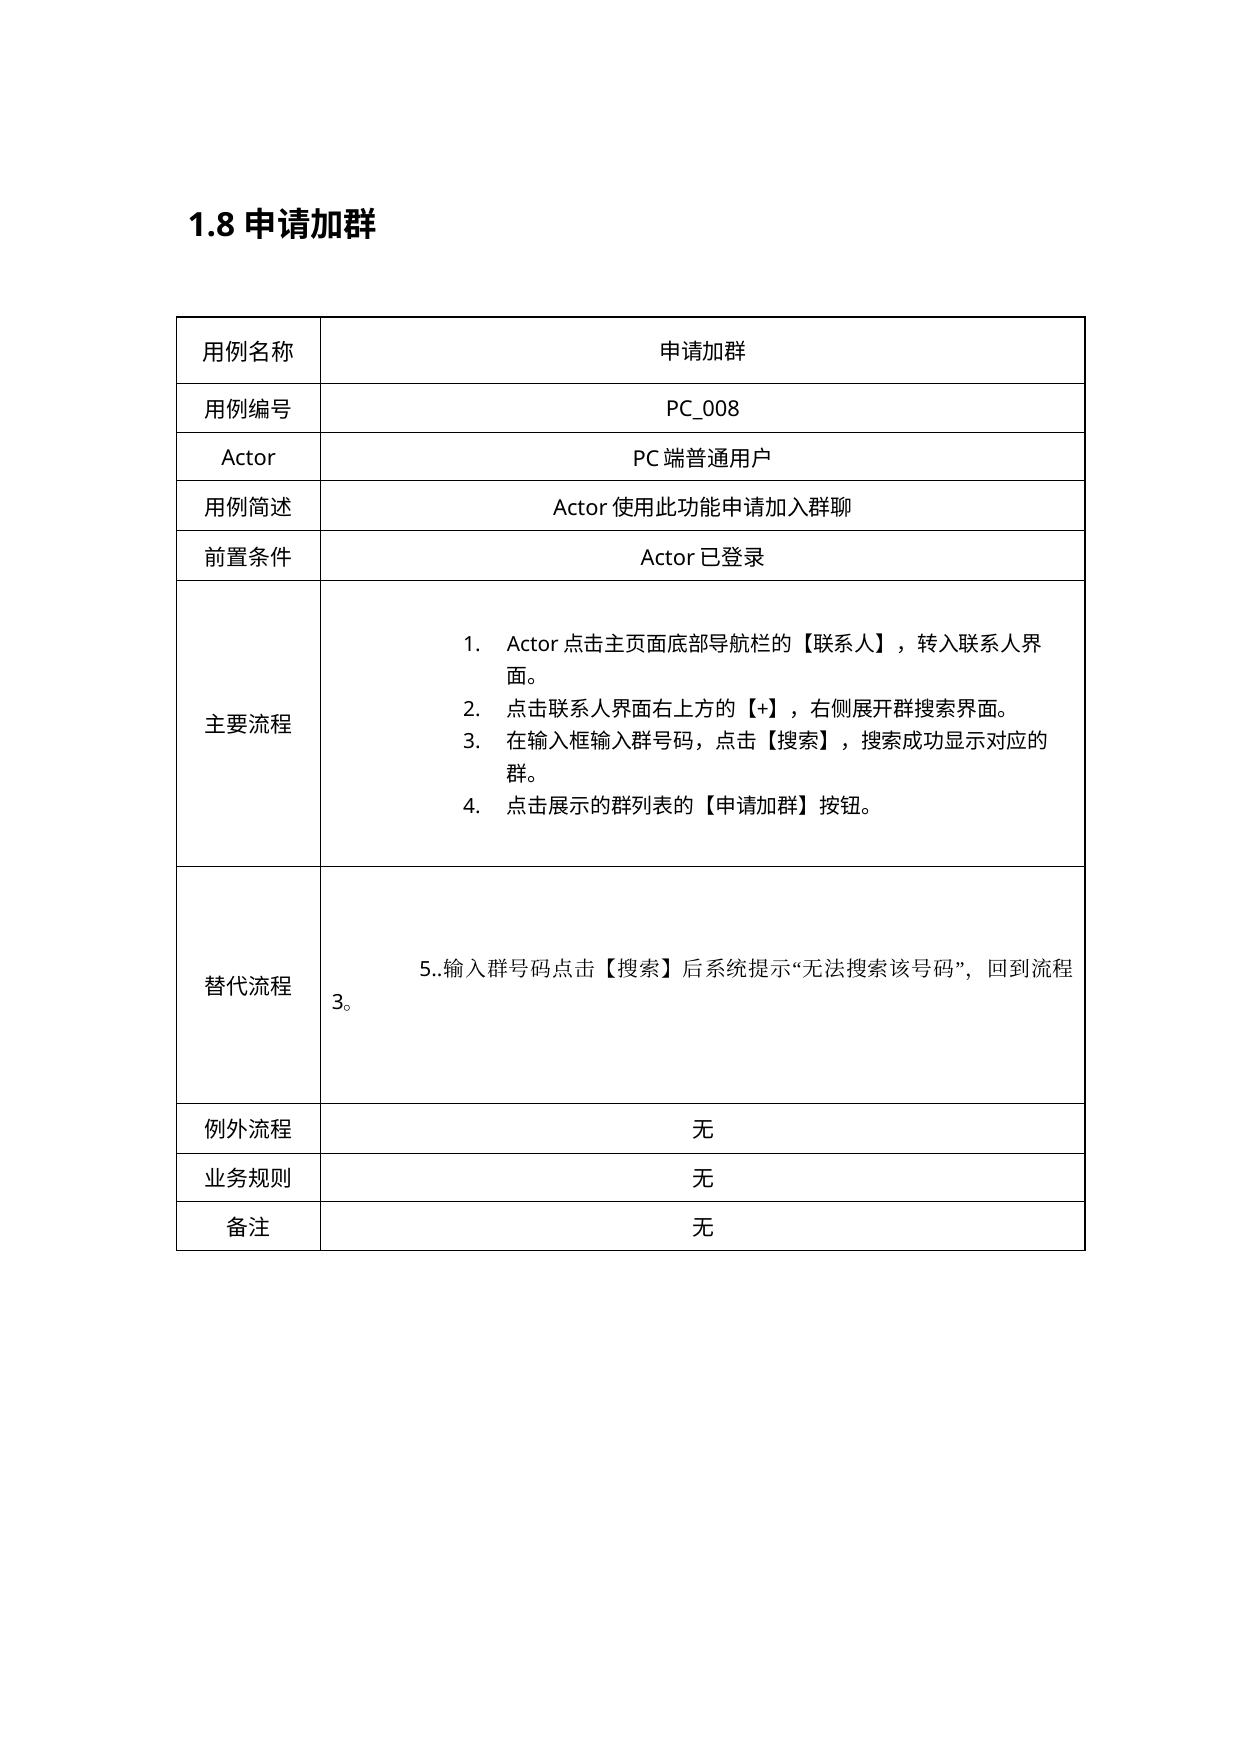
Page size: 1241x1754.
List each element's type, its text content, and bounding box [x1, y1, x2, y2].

table_cell 业务规则 [177, 1154, 320, 1201]
table_cell Actor点击主页面底部导航栏的【联系人】，转入联系人界面。 点击联系人界面右上方的【+】，右侧展开群搜索界面。 在输入框输入群号码，点击【搜索】，搜索成功显示对应的群。 点击展示的群列表的【申请加群】按钮。 [321, 581, 1084, 866]
table_cell 5..输入群号码点击【搜索】后系统提示“无法搜索该号码”，回到流程3。 [321, 867, 1084, 1103]
table_cell 例外流程 [177, 1104, 320, 1152]
table_cell 替代流程 [177, 867, 320, 1103]
table_cell Actor [177, 433, 320, 480]
table_cell 主要流程 [177, 581, 320, 866]
table_cell 无 [321, 1202, 1084, 1250]
table_cell PC端普通用户 [321, 433, 1084, 480]
table_cell 无 [321, 1104, 1084, 1152]
table_cell Actor已登录 [321, 531, 1084, 580]
table_header 申请加群 [321, 318, 1084, 382]
table_header 用例名称 [177, 318, 320, 382]
table_cell 备注 [177, 1202, 320, 1250]
table_cell 用例简述 [177, 481, 320, 530]
table_cell Actor使用此功能申请加入群聊 [321, 481, 1084, 530]
table_cell PC_008 [321, 384, 1084, 432]
subtitle 1.8 申请加群 [187, 189, 1053, 254]
table_cell 前置条件 [177, 531, 320, 580]
table_cell 用例编号 [177, 384, 320, 432]
table_cell 无 [321, 1154, 1084, 1201]
